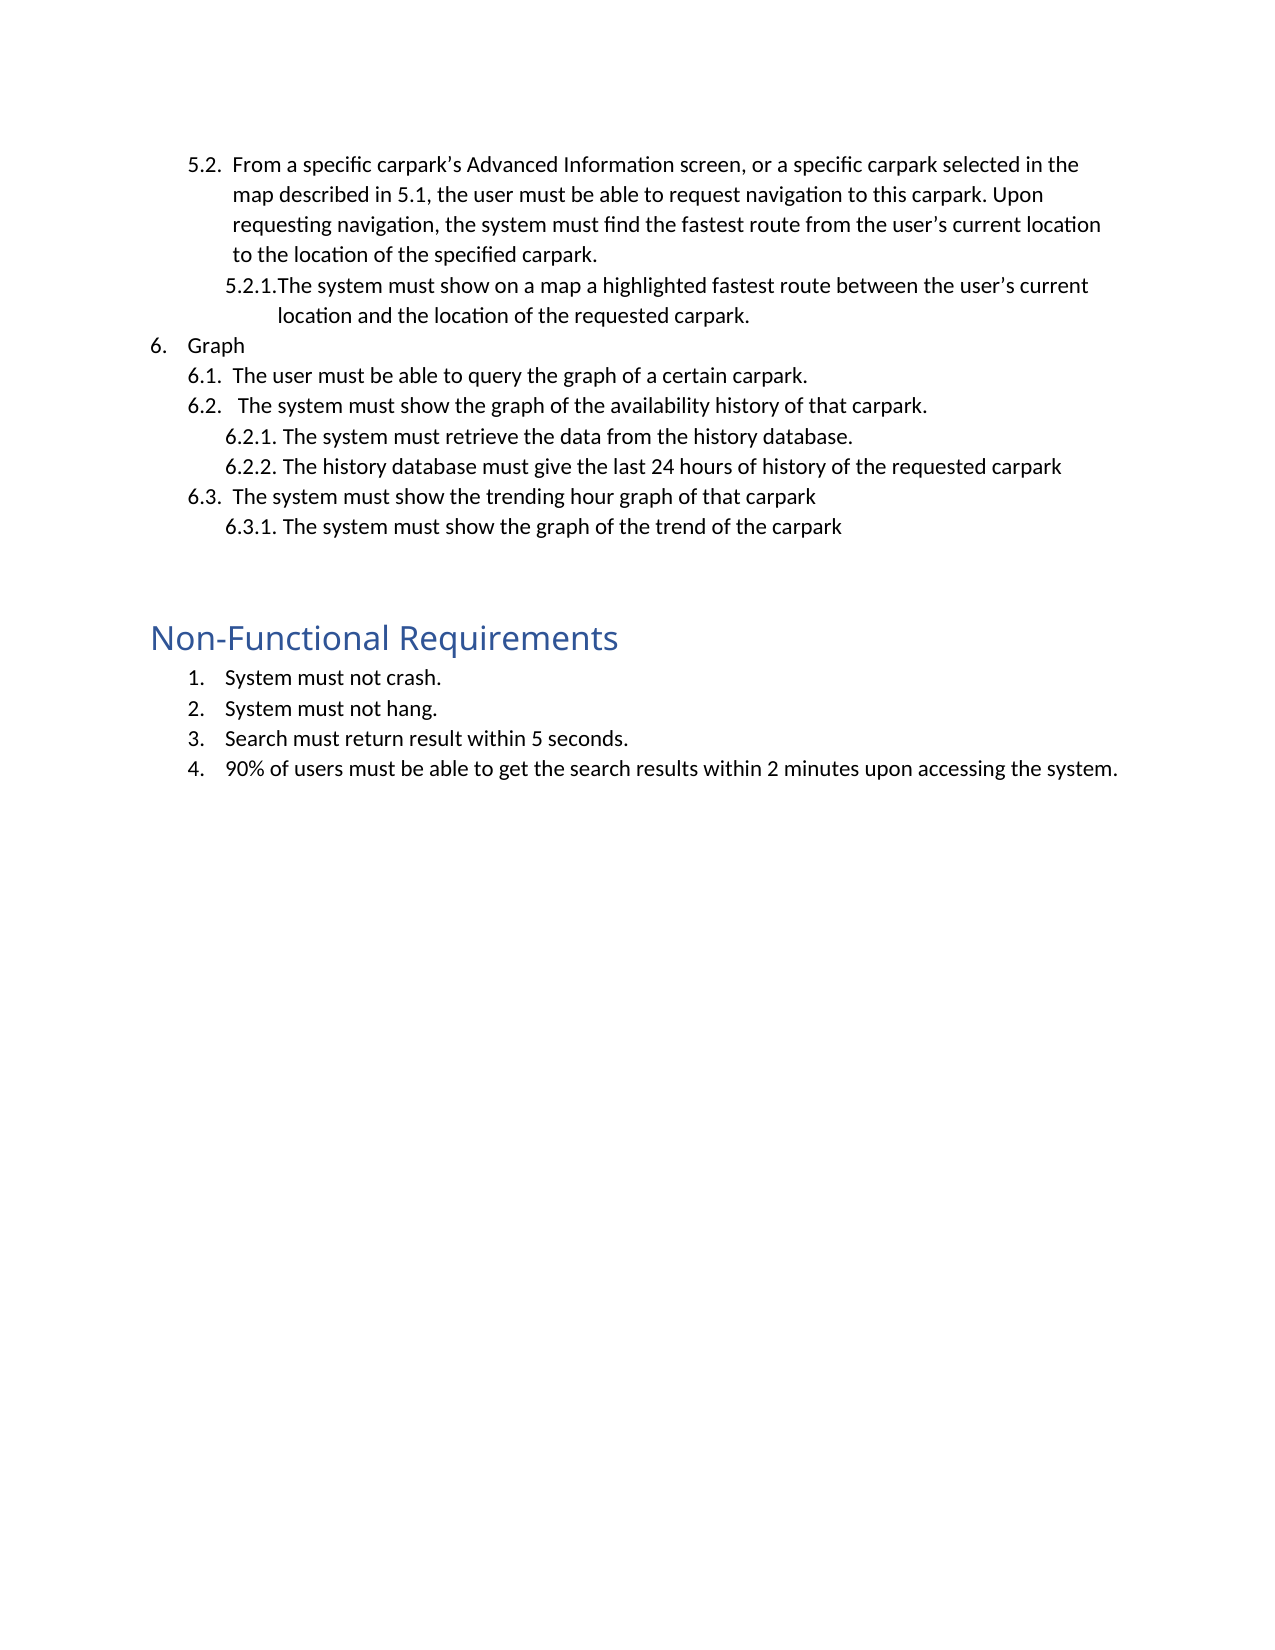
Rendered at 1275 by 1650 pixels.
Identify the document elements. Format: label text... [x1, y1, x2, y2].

list From a specific carpark’s Advanced Information screen, or a specific carpark selected in the map described in 5.1, the user must be able to request navigation to this carpark. Upon requesting navigation, the system must find the fastest route from the user’s current location to the location of the specified carpark. [187, 150, 1125, 269]
list System must not crash. [187, 663, 1125, 692]
subtitle Non-Functional Requirements [150, 614, 1125, 660]
list The history database must give the last 24 hours of history of the requested carpark [225, 452, 1125, 480]
list Graph [150, 331, 1125, 359]
list The system must show the trending hour graph of that carpark [187, 482, 1125, 510]
list The user must be able to query the graph of a certain carpark. [187, 361, 1125, 389]
list The system must show the graph of the trend of the carpark [225, 512, 1125, 541]
list The system must retrieve the data from the history database. [225, 422, 1125, 450]
list 90% of users must be able to get the search results within 2 minutes upon accessing the system. [187, 754, 1125, 782]
list System must not hang. [187, 694, 1125, 722]
list Search must return result within 5 seconds. [187, 724, 1125, 752]
list The system must show on a map a highlighted fastest route between the user’s current location and the location of the requested carpark. [225, 271, 1125, 329]
list The system must show the graph of the availability history of that carpark. [187, 392, 1125, 420]
